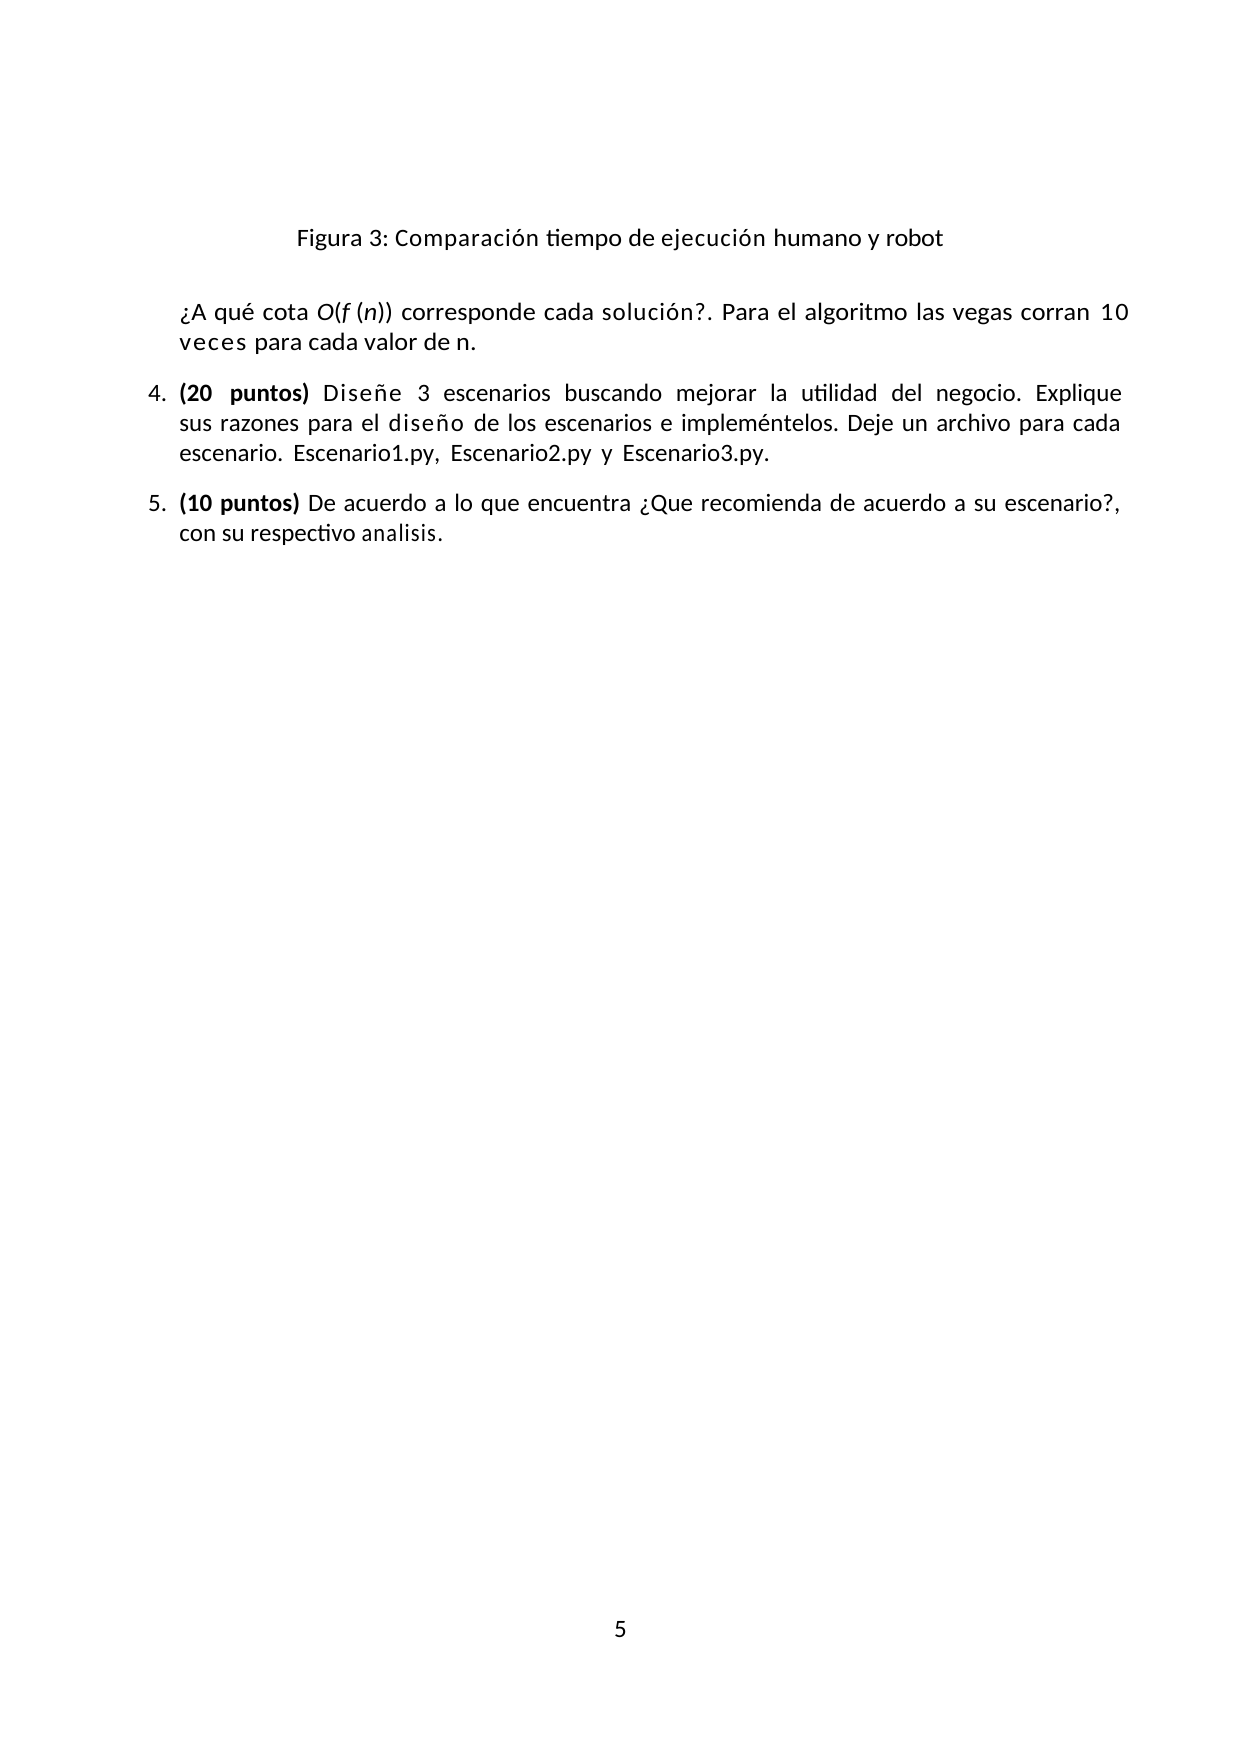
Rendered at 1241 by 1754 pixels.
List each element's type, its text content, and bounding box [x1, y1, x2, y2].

list (20 puntos) Diseñe 3 escenarios buscando mejorar la utilidad del negocio. Explique sus razones para el diseño de los escenarios e impleméntelos. Deje un archivo para cada escenario. Escenario1.py, Escenario2.py y Escenario3.py. [148, 377, 1122, 467]
list (10 puntos) De acuerdo a lo que encuentra ¿Que recomienda de acuerdo a su escenario?, con su respectivo analisis. [148, 488, 1122, 547]
text ¿A qué cota O(f (n)) corresponde cada solución?. Para el algoritmo las vegas corran 10 veces para cada valor de n. [179, 297, 1134, 357]
text Figura 3: Comparación tiempo de ejecución humano y robot [117, 222, 1124, 253]
